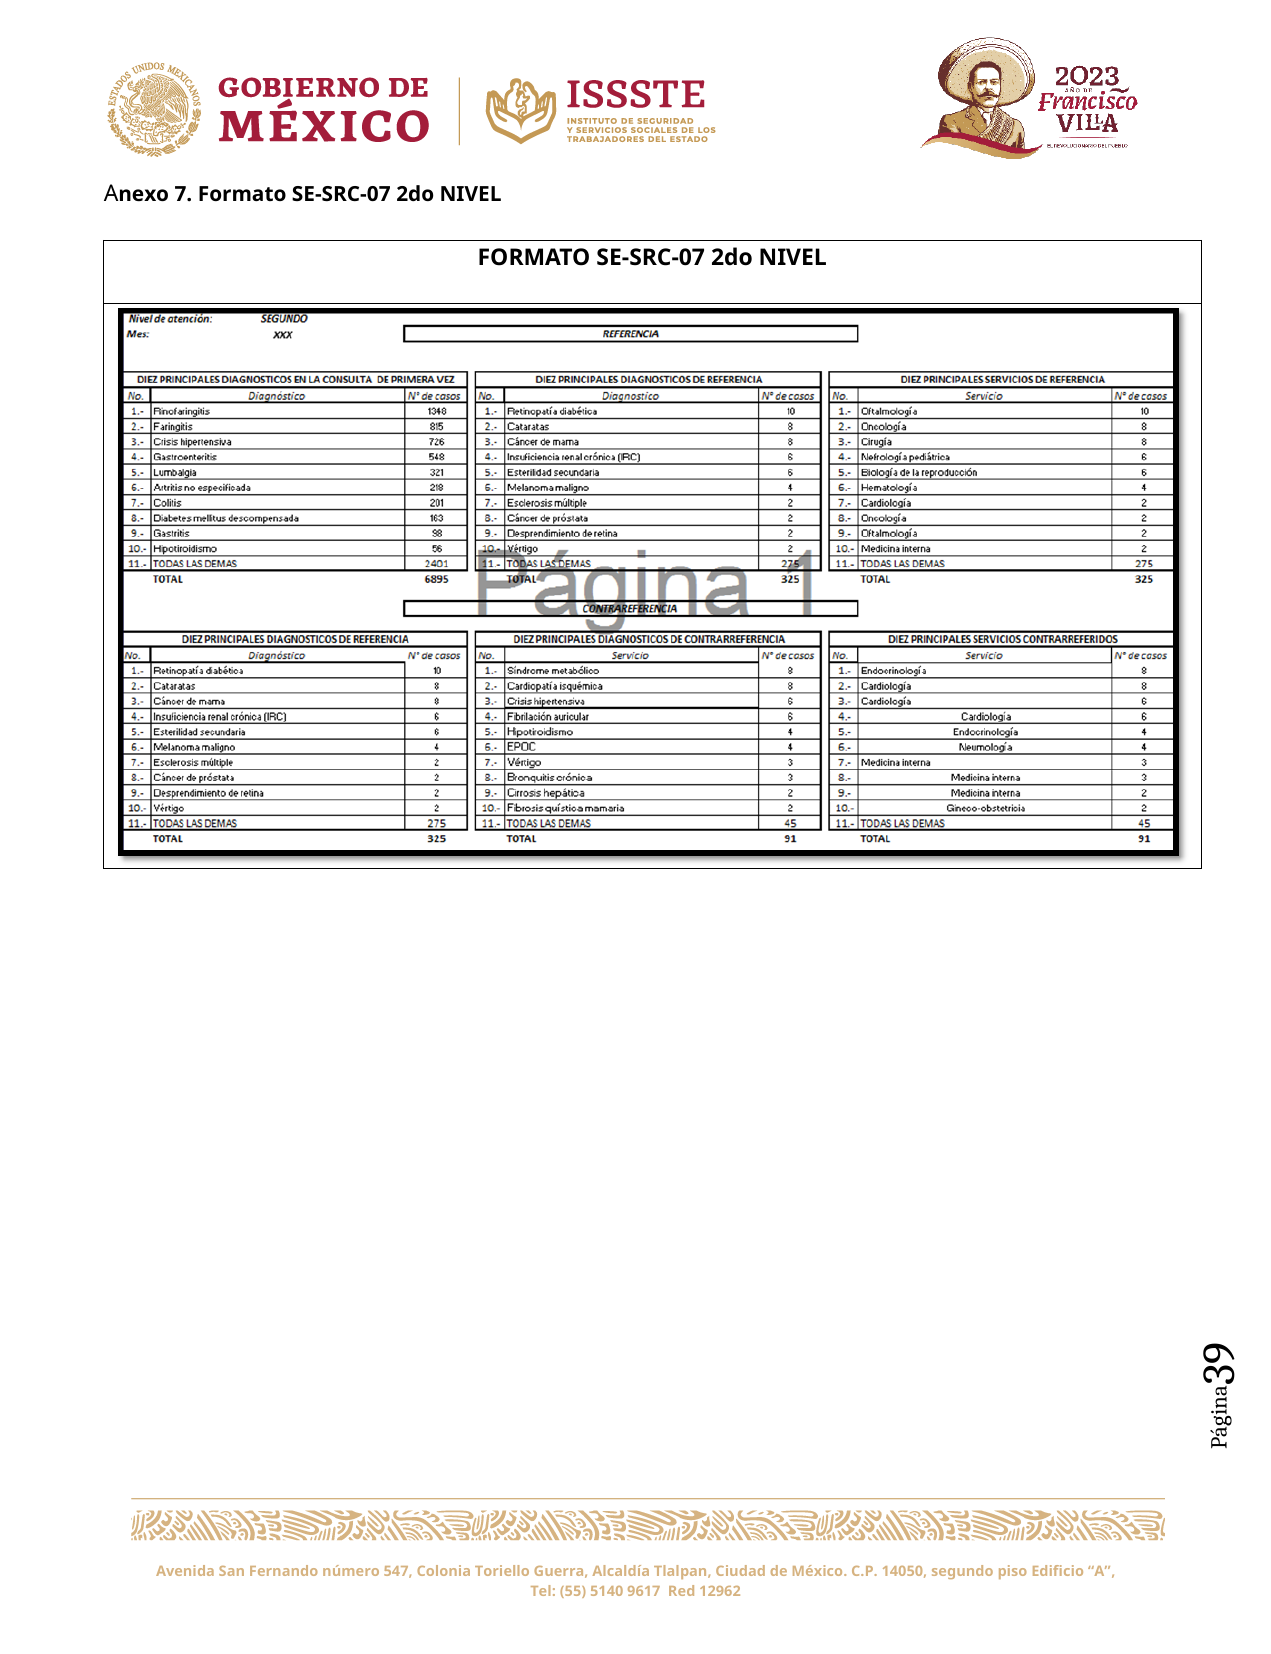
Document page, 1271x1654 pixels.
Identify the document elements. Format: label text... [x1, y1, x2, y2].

text Anexo 7. Formato SE-SRC-07 2do NIVEL [103, 177, 1168, 208]
table_header FORMATO SE-SRC-07 2do NIVEL [104, 241, 1201, 303]
table_cell [104, 304, 1201, 868]
picture [103, 29, 749, 159]
picture [908, 34, 1158, 162]
picture [128, 1494, 1171, 1544]
picture [114, 304, 1190, 867]
